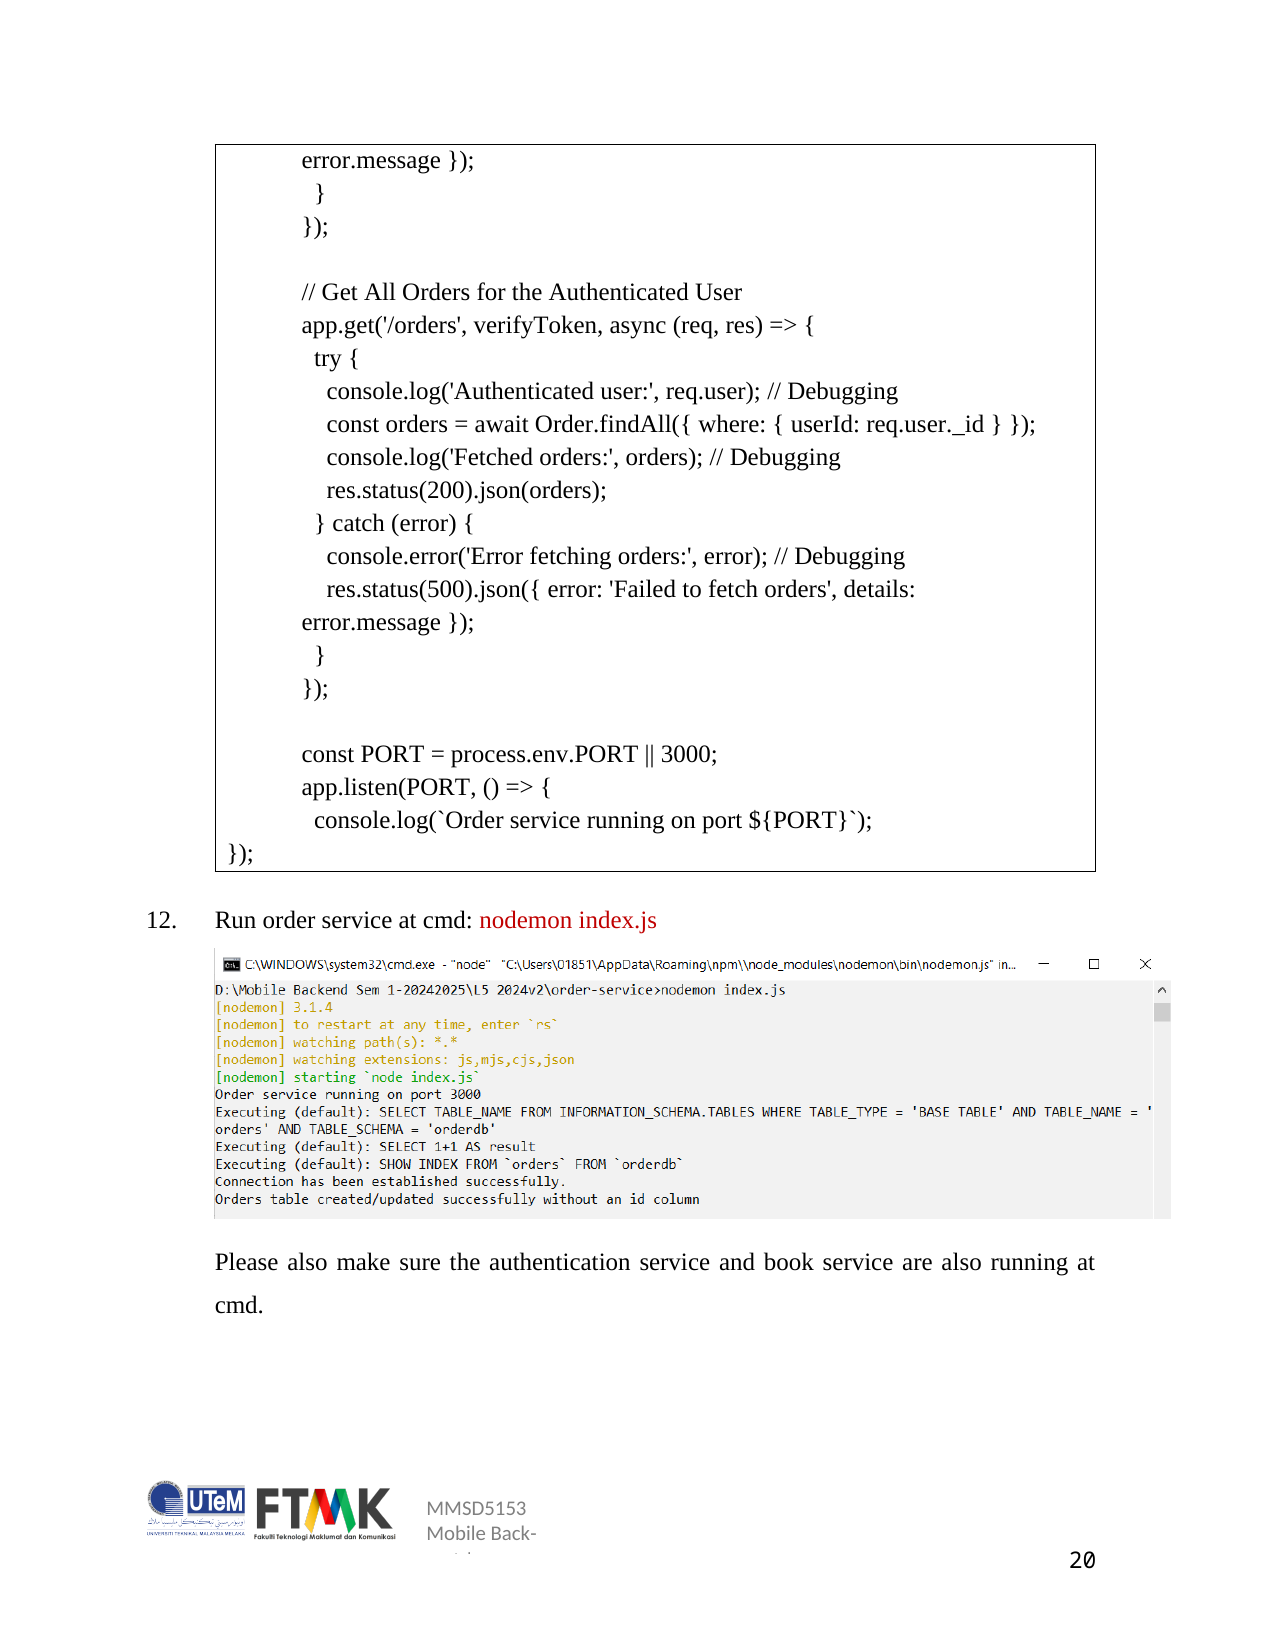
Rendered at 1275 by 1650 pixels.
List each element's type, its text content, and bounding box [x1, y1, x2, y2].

list Please also make sure the authentication service and book service are also running at cmd. [214, 1247, 1096, 1319]
list Run order service at cmd: nodemon index.js [177, 905, 1096, 934]
picture [214, 948, 1171, 1219]
picture [139, 1473, 399, 1544]
